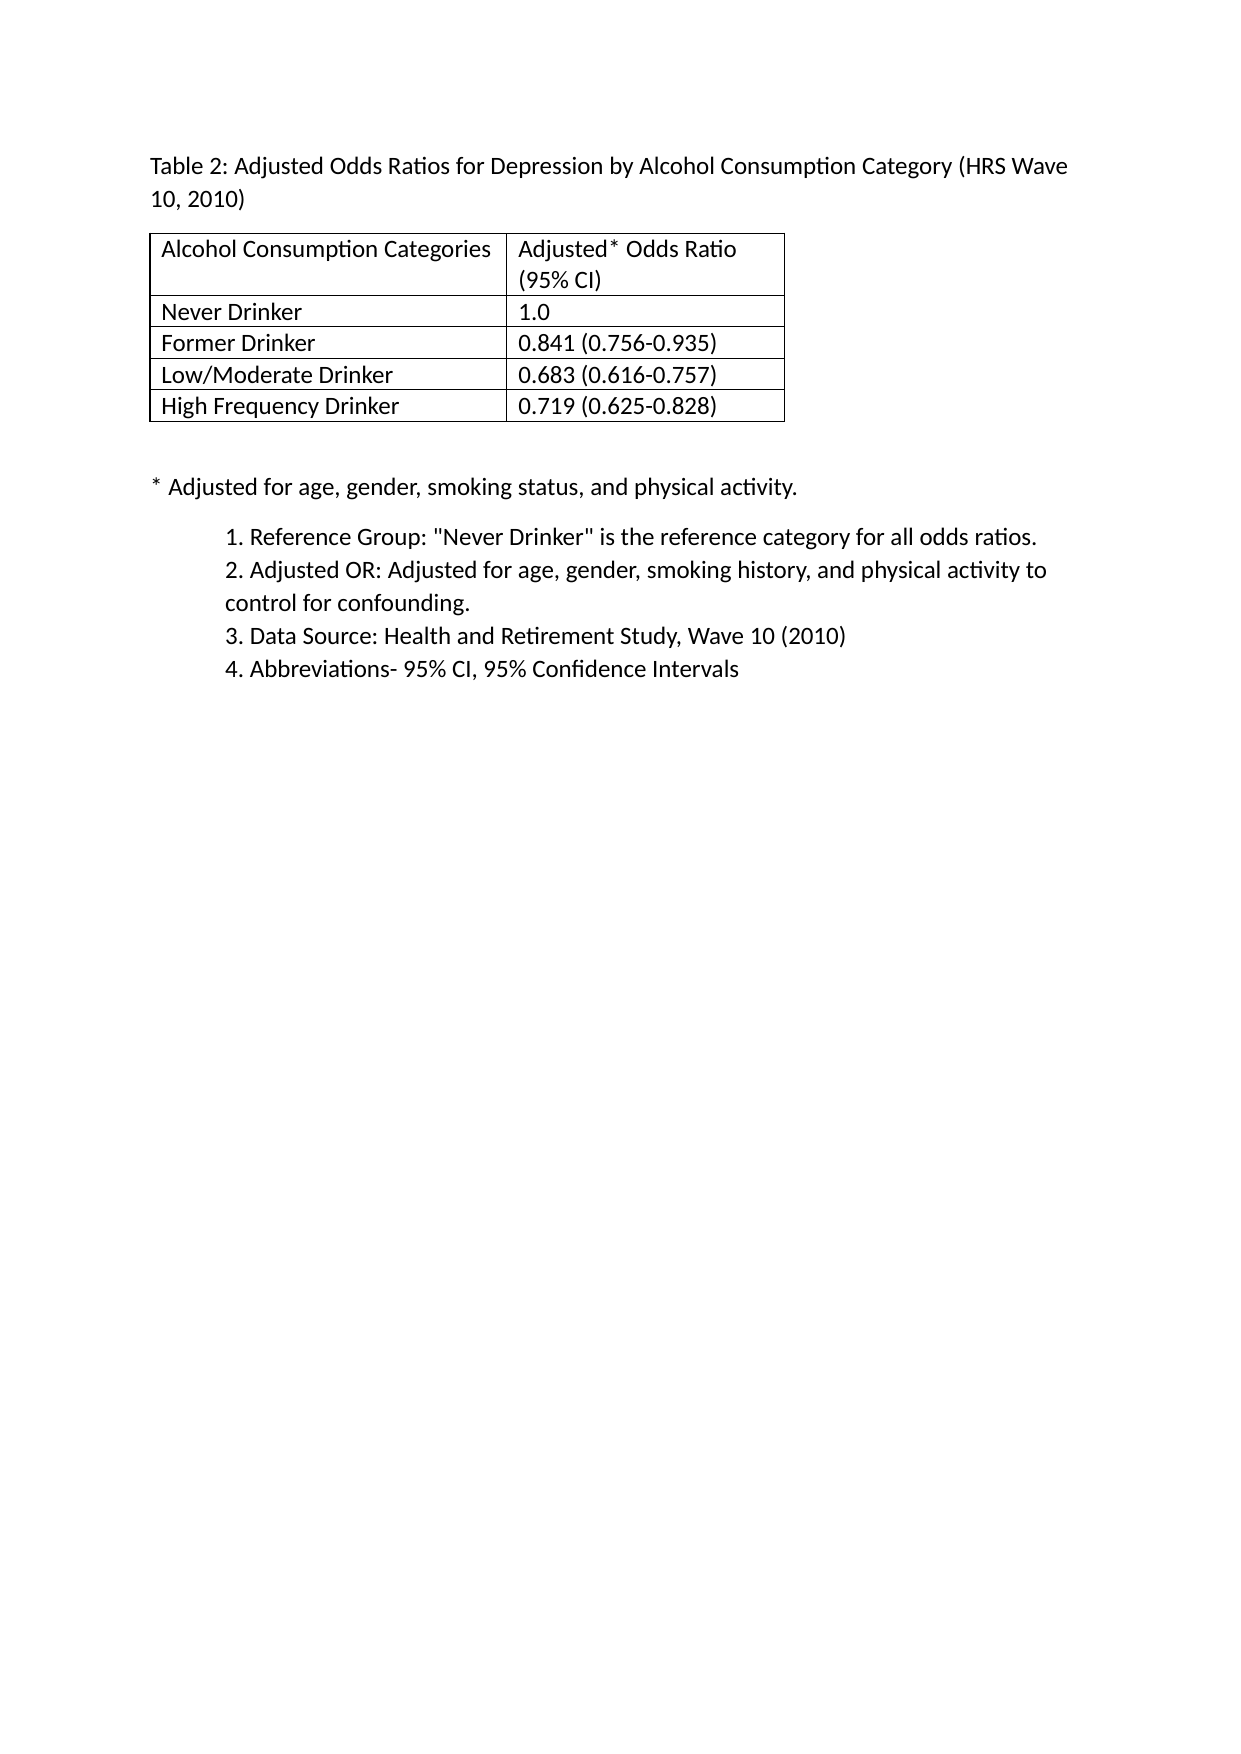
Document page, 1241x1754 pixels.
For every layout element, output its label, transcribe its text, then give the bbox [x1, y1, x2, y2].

table_cell 0.719 (0.625-0.828) [507, 390, 784, 421]
text Table 2: Adjusted Odds Ratios for Depression by Alcohol Consumption Category (HRS Wave 10, 2010) [150, 150, 1090, 213]
list 3. Data Source: Health and Retirement Study, Wave 10 (2010) [225, 620, 1090, 650]
table_cell Former Drinker [151, 327, 506, 358]
table_header Alcohol Consumption Categories [151, 234, 506, 294]
table_cell 1.0 [507, 296, 784, 326]
list 2. Adjusted OR: Adjusted for age, gender, smoking history, and physical activity to control for confounding. [225, 554, 1090, 617]
text * Adjusted for age, gender, smoking status, and physical activity. [150, 471, 1090, 502]
table_cell High Frequency Drinker [151, 390, 506, 421]
list 4. Abbreviations- 95% CI, 95% Confidence Intervals [225, 653, 1090, 683]
table_header Adjusted* Odds Ratio (95% CI) [507, 234, 784, 294]
table_cell 0.841 (0.756-0.935) [507, 327, 784, 358]
table_cell Never Drinker [151, 296, 506, 326]
list 1. Reference Group: "Never Drinker" is the reference category for all odds ratios. [225, 521, 1090, 552]
table_cell Low/Moderate Drinker [151, 359, 506, 389]
table_cell 0.683 (0.616-0.757) [507, 359, 784, 389]
